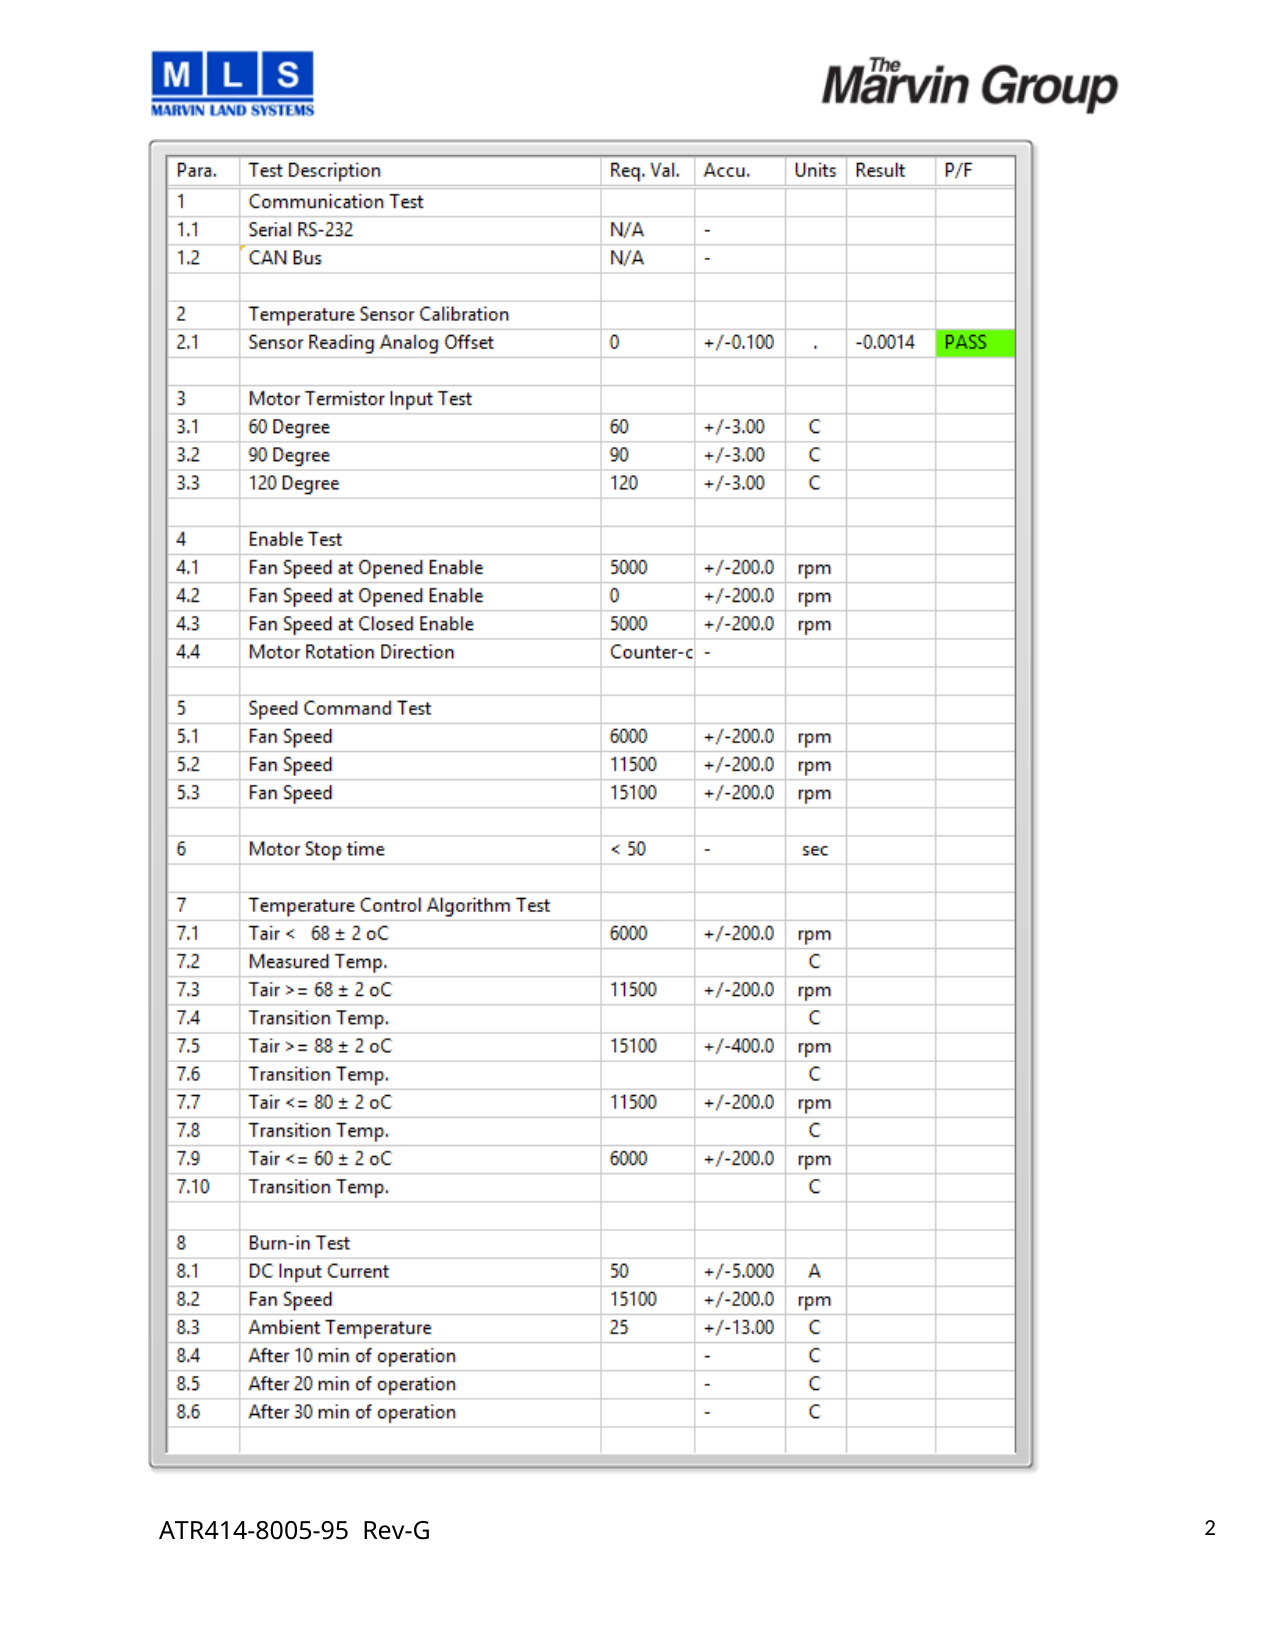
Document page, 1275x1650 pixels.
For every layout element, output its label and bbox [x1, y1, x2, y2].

picture [147, 6, 1216, 1475]
